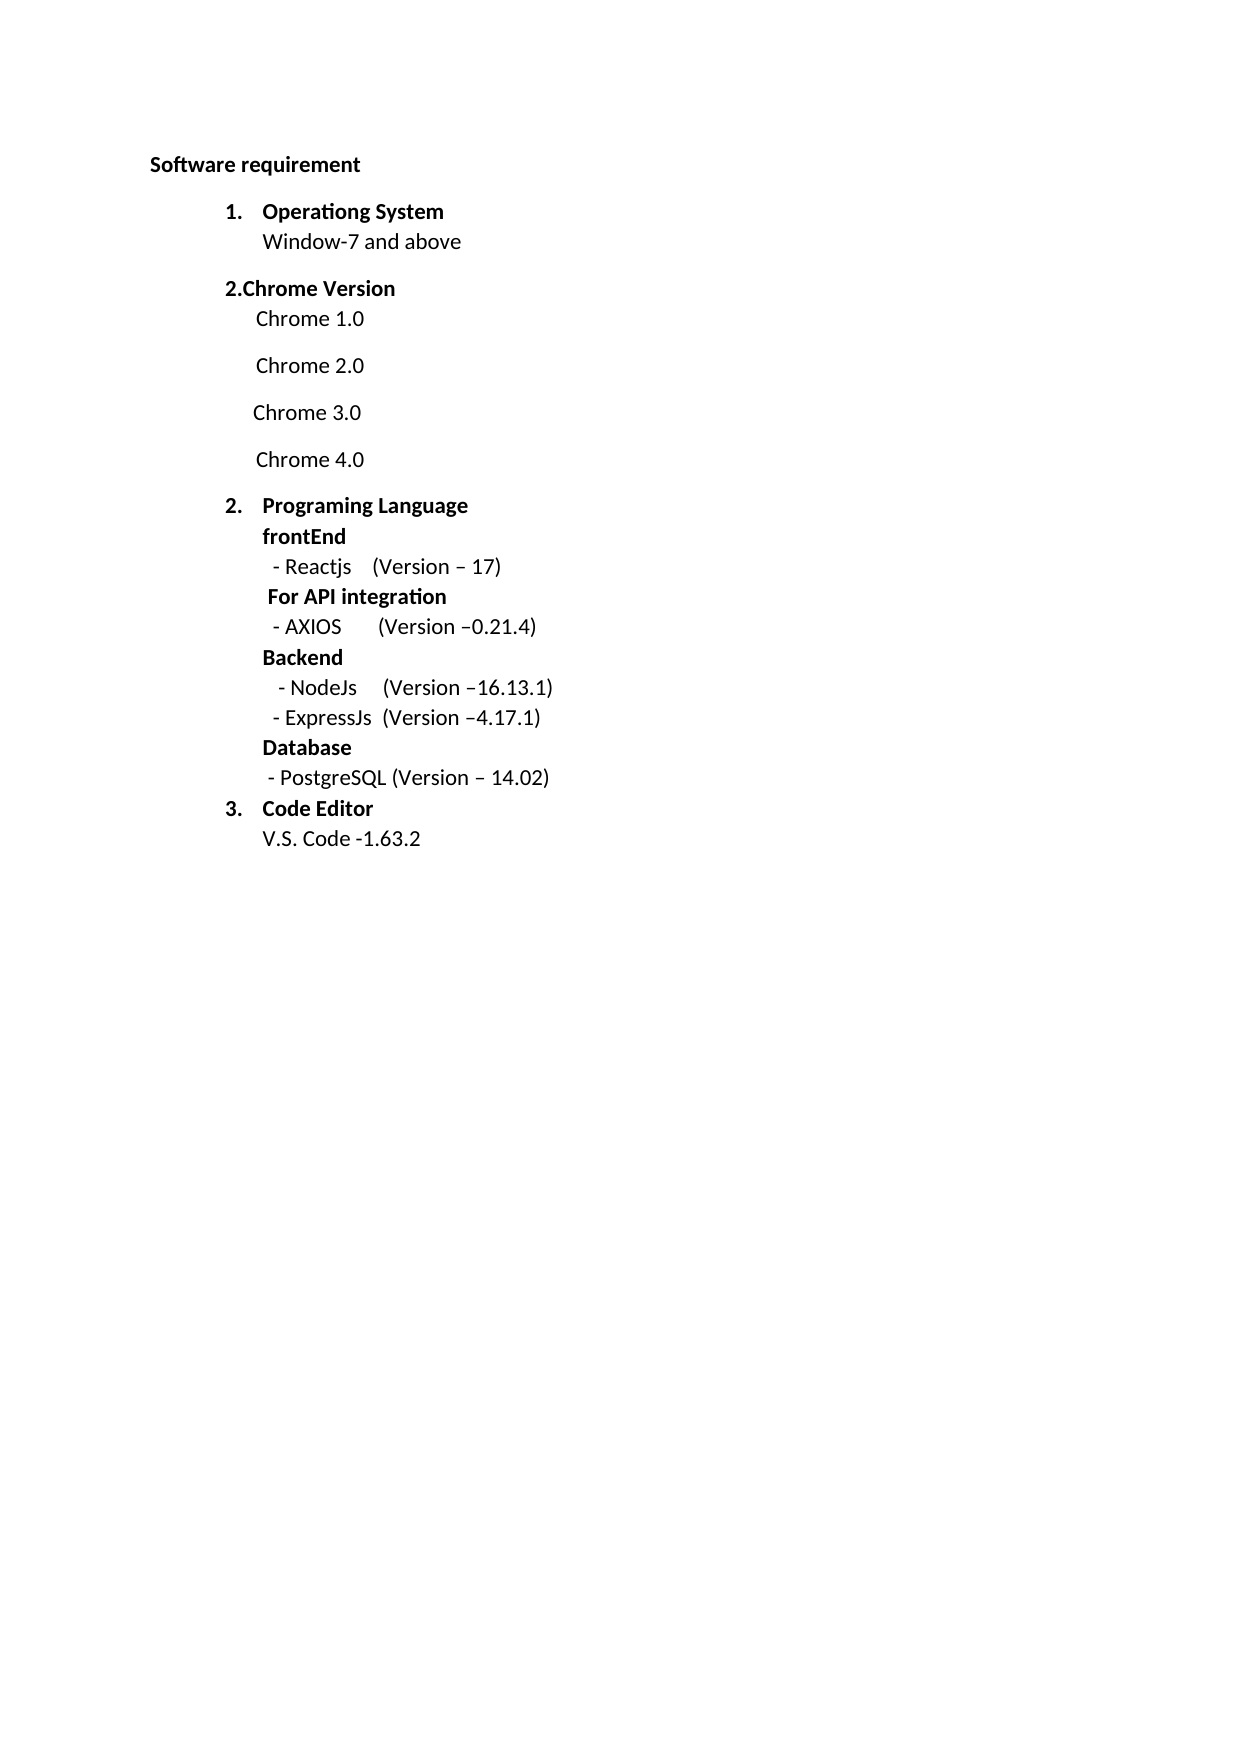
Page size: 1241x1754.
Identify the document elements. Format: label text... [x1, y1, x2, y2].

text Chrome 3.0 [150, 398, 1090, 426]
list Database [262, 733, 1090, 761]
text Software requirement [150, 150, 1090, 178]
list - PostgreSQL (Version – 14.02) [262, 763, 1090, 792]
list - ExpressJs (Version –4.17.1) [262, 703, 1090, 731]
list For API integration [262, 582, 1090, 610]
list - Reactjs (Version – 17) [262, 552, 1090, 580]
list Backend [262, 643, 1090, 671]
list Programing Language [225, 492, 1090, 520]
list - NodeJs (Version –16.13.1) [262, 673, 1090, 701]
list frontEnd [262, 522, 1090, 550]
list Window-7 and above [262, 227, 1090, 255]
list - AXIOS (Version –0.21.4) [262, 612, 1090, 641]
list Code Editor V.S. Code -1.63.2 [225, 794, 1090, 882]
text Chrome 2.0 [225, 351, 1090, 379]
text 2.Chrome Version Chrome 1.0 [150, 274, 1090, 332]
list Operationg System [225, 197, 1090, 225]
text Chrome 4.0 [225, 445, 1090, 473]
